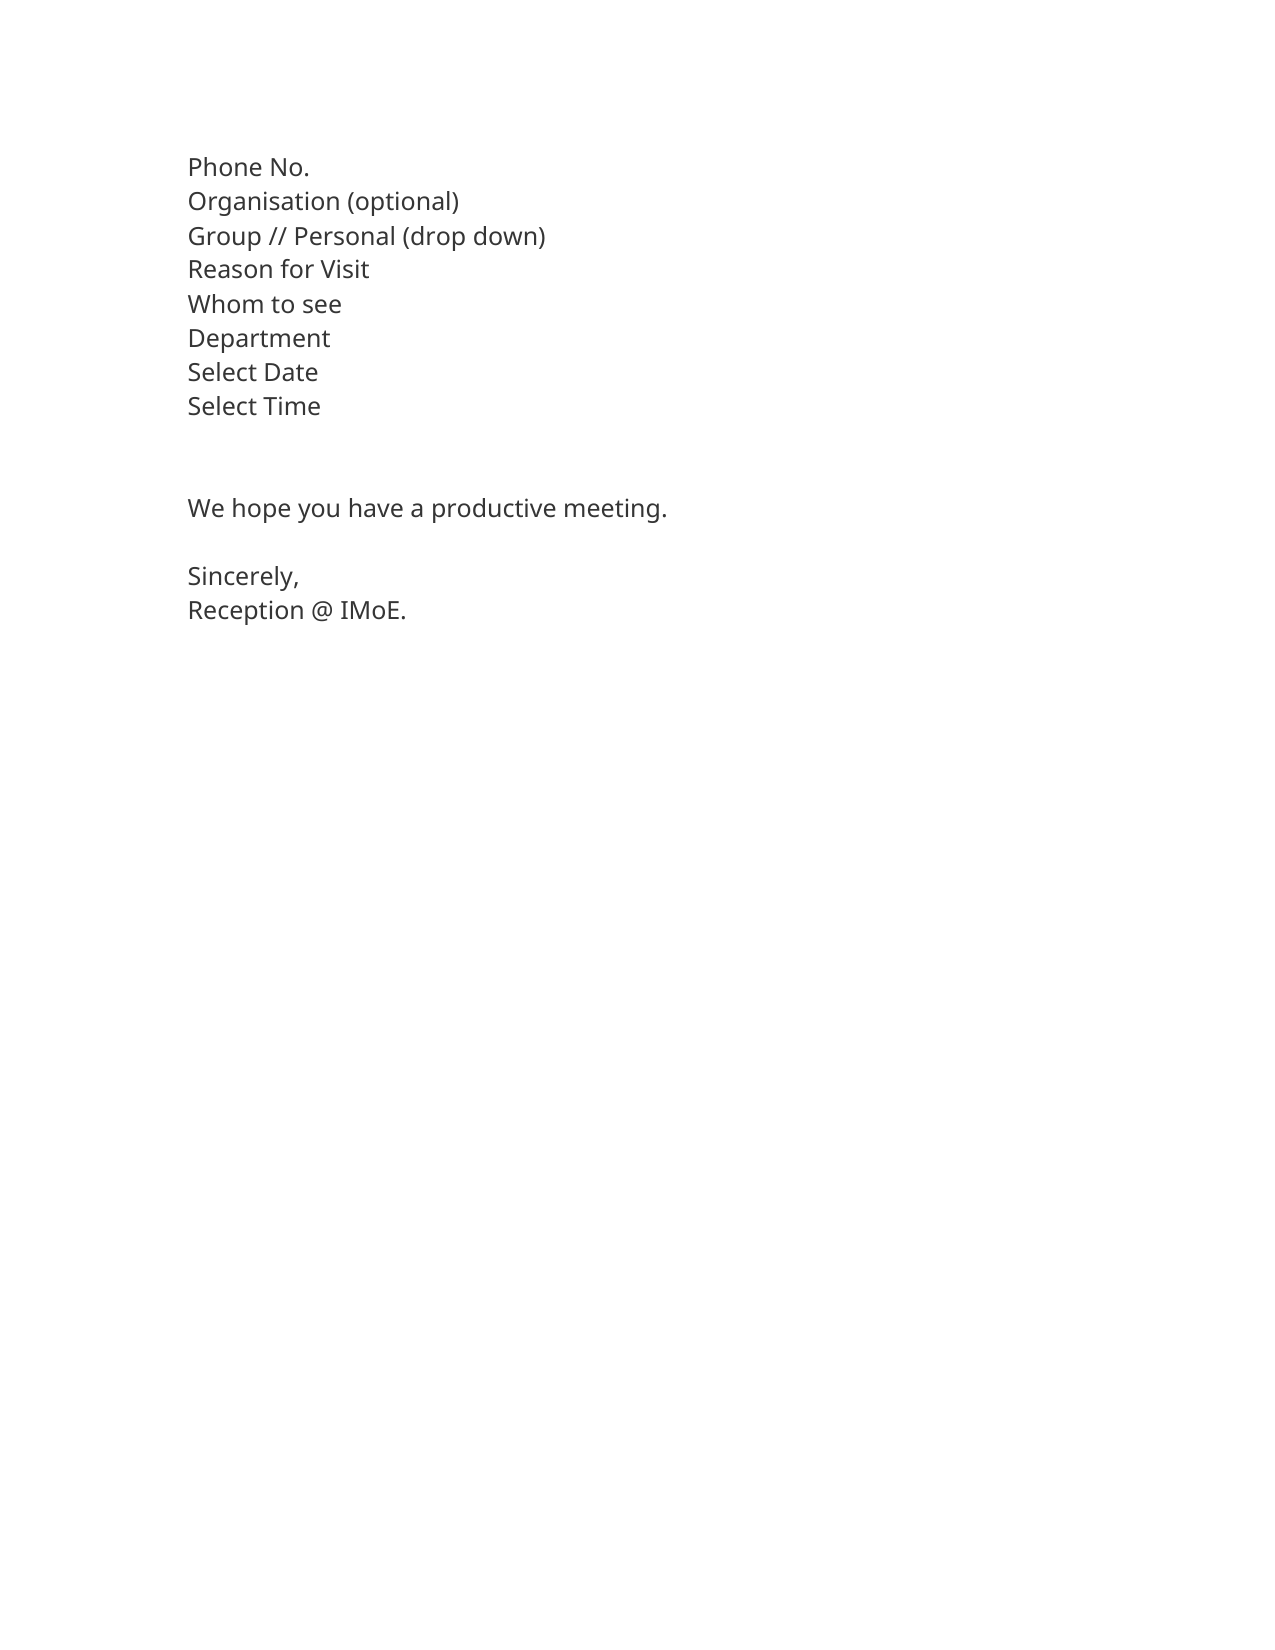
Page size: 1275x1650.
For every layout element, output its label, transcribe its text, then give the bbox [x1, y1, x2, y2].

text Select Time [187, 388, 1087, 422]
text We hope you have a productive meeting. [187, 491, 1087, 525]
text Department [187, 320, 1087, 354]
text Phone No. [187, 150, 1087, 184]
text Organisation (optional) [187, 184, 1087, 218]
text Sincerely, [187, 559, 1087, 593]
text Group // Personal (drop down) [187, 218, 1087, 252]
text Reason for Visit [187, 252, 1087, 286]
text Whom to see [187, 286, 1087, 320]
text Select Date [187, 354, 1087, 388]
text Reception @ IMoE. [187, 593, 1087, 627]
